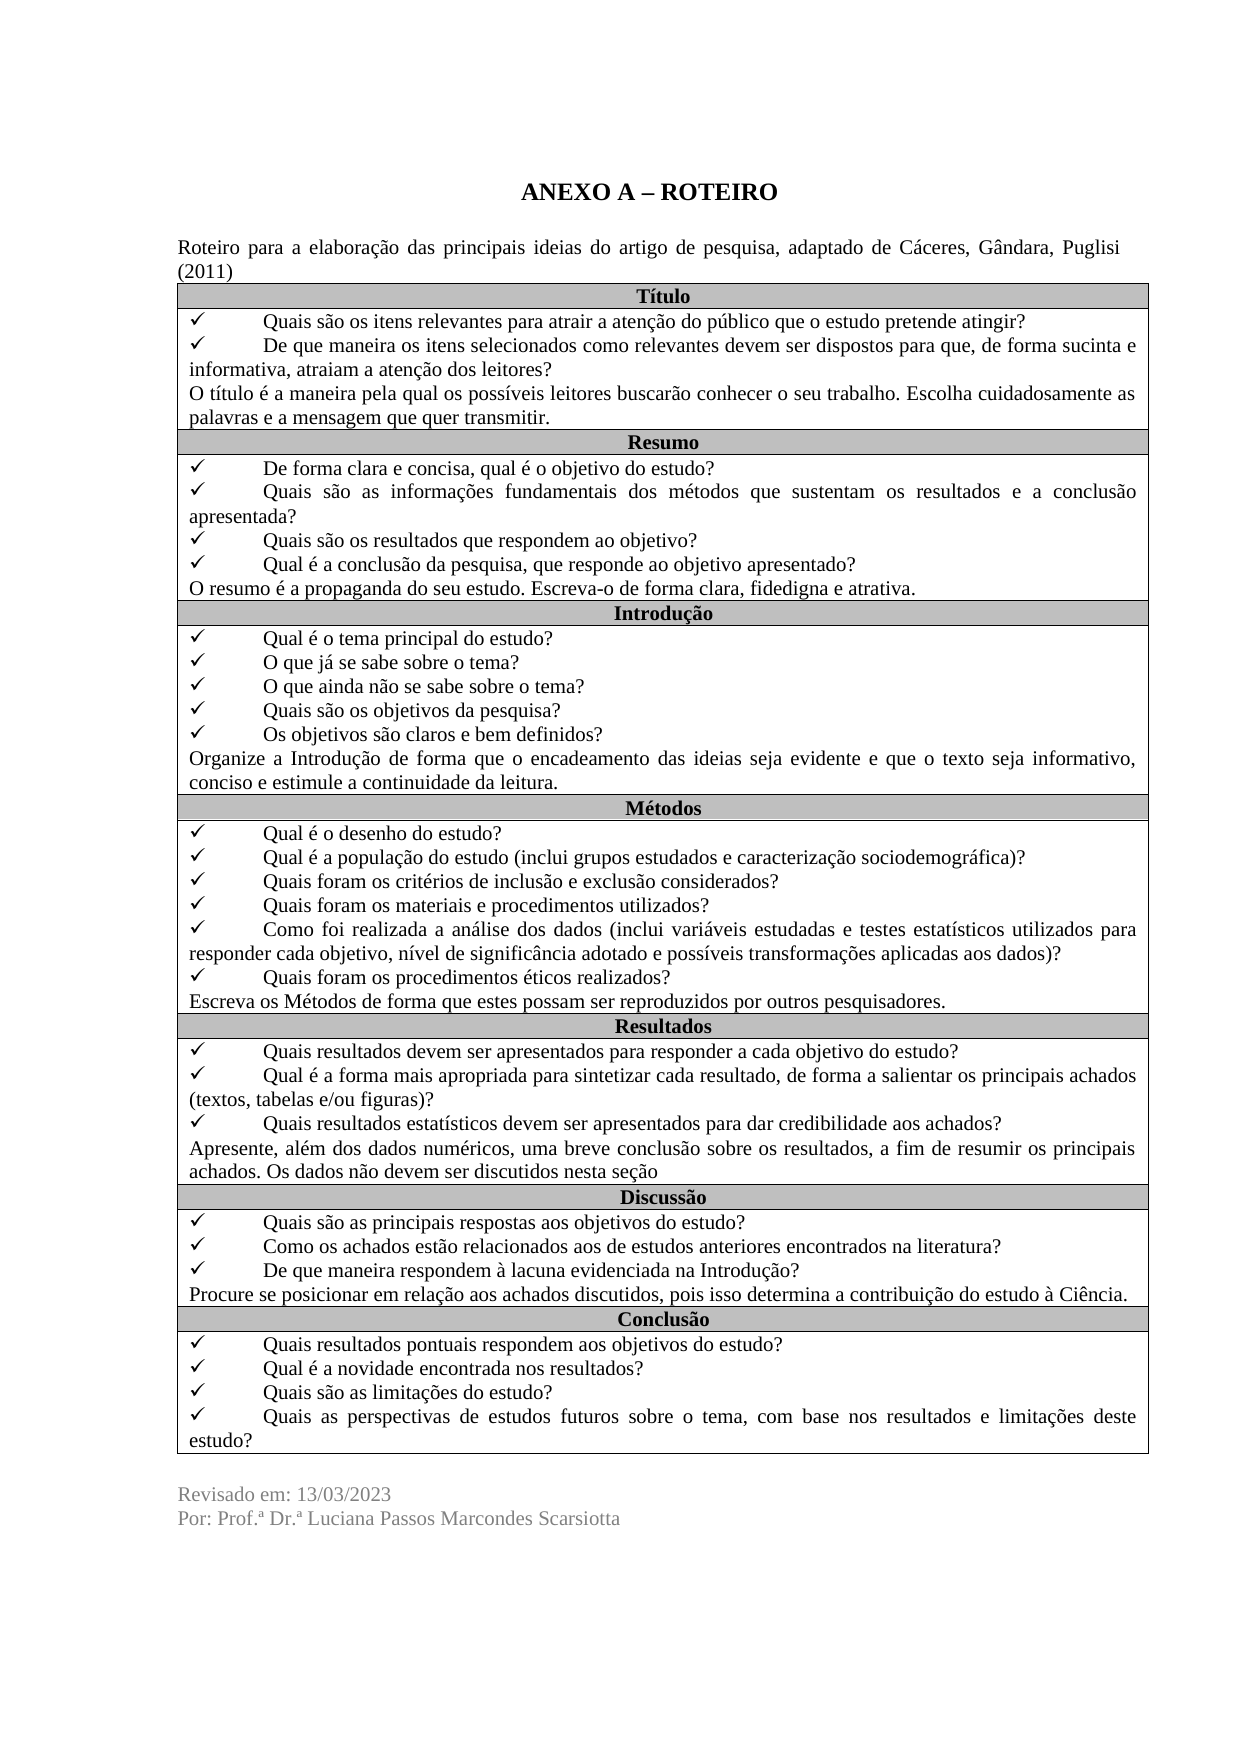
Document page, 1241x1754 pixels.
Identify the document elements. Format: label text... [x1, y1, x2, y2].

table_header Título [178, 284, 1148, 308]
table_cell Conclusão [178, 1307, 1148, 1331]
table_cell Quais são as principais respostas aos objetivos do estudo? Como os achados estão relacionados aos de estudos anteriores encontrados na literatura? De que maneira respondem à lacuna evidenciada na Introdução? Procure se posicionar em relação aos achados discutidos, pois isso determina a contribuição do estudo à Ciência. [178, 1210, 1148, 1306]
table_cell De forma clara e concisa, qual é o objetivo do estudo? Quais são as informações fundamentais dos métodos que sustentam os resultados e a conclusão apresentada? Quais são os resultados que respondem ao objetivo? Qual é a conclusão da pesquisa, que responde ao objetivo apresentado? O resumo é a propaganda do seu estudo. Escreva-o de forma clara, fidedigna e atrativa. [178, 455, 1148, 600]
text Por: Prof.ª Dr.ª Luciana Passos Marcondes Scarsiotta [177, 1506, 1122, 1530]
table_cell Quais resultados devem ser apresentados para responder a cada objetivo do estudo? Qual é a forma mais apropriada para sintetizar cada resultado, de forma a salientar os principais achados (textos, tabelas e/ou figuras)? Quais resultados estatísticos devem ser apresentados para dar credibilidade aos achados? Apresente, além dos dados numéricos, uma breve conclusão sobre os resultados, a fim de resumir os principais achados. Os dados não devem ser discutidos nesta seção [178, 1039, 1148, 1183]
table_cell Métodos [178, 795, 1148, 819]
table_cell Discussão [178, 1185, 1148, 1209]
table_cell Introdução [178, 601, 1148, 625]
table_cell Qual é o tema principal do estudo? O que já se sabe sobre o tema? O que ainda não se sabe sobre o tema? Quais são os objetivos da pesquisa? Os objetivos são claros e bem definidos? Organize a Introdução de forma que o encadeamento das ideias seja evidente e que o texto seja informativo, conciso e estimule a continuidade da leitura. [178, 626, 1148, 794]
table_cell Resumo [178, 430, 1148, 454]
table_cell Quais são os itens relevantes para atrair a atenção do público que o estudo pretende atingir? De que maneira os itens selecionados como relevantes devem ser dispostos para que, de forma sucinta e informativa, atraiam a atenção dos leitores? O título é a maneira pela qual os possíveis leitores buscarão conhecer o seu trabalho. Escolha cuidadosamente as palavras e a mensagem que quer transmitir. [178, 309, 1148, 429]
table_cell Qual é o desenho do estudo? Qual é a população do estudo (inclui grupos estudados e caracterização sociodemográfica)? Quais foram os critérios de inclusão e exclusão considerados? Quais foram os materiais e procedimentos utilizados? Como foi realizada a análise dos dados (inclui variáveis estudadas e testes estatísticos utilizados para responder cada objetivo, nível de significância adotado e possíveis transformações aplicadas aos dados)? Quais foram os procedimentos éticos realizados? Escreva os Métodos de forma que estes possam ser reproduzidos por outros pesquisadores. [178, 821, 1148, 1013]
table_cell Quais resultados pontuais respondem aos objetivos do estudo? Qual é a novidade encontrada nos resultados? Quais são as limitações do estudo? Quais as perspectivas de estudos futuros sobre o tema, com base nos resultados e limitações deste estudo? [178, 1332, 1148, 1452]
text Roteiro para a elaboração das principais ideias do artigo de pesquisa, adaptado de Cáceres, Gândara, Puglisi (2011) [177, 235, 1122, 283]
table_cell Resultados [178, 1014, 1148, 1038]
text ANEXO A – ROTEIRO [177, 177, 1122, 206]
text Revisado em: 13/03/2023 [177, 1482, 1122, 1506]
